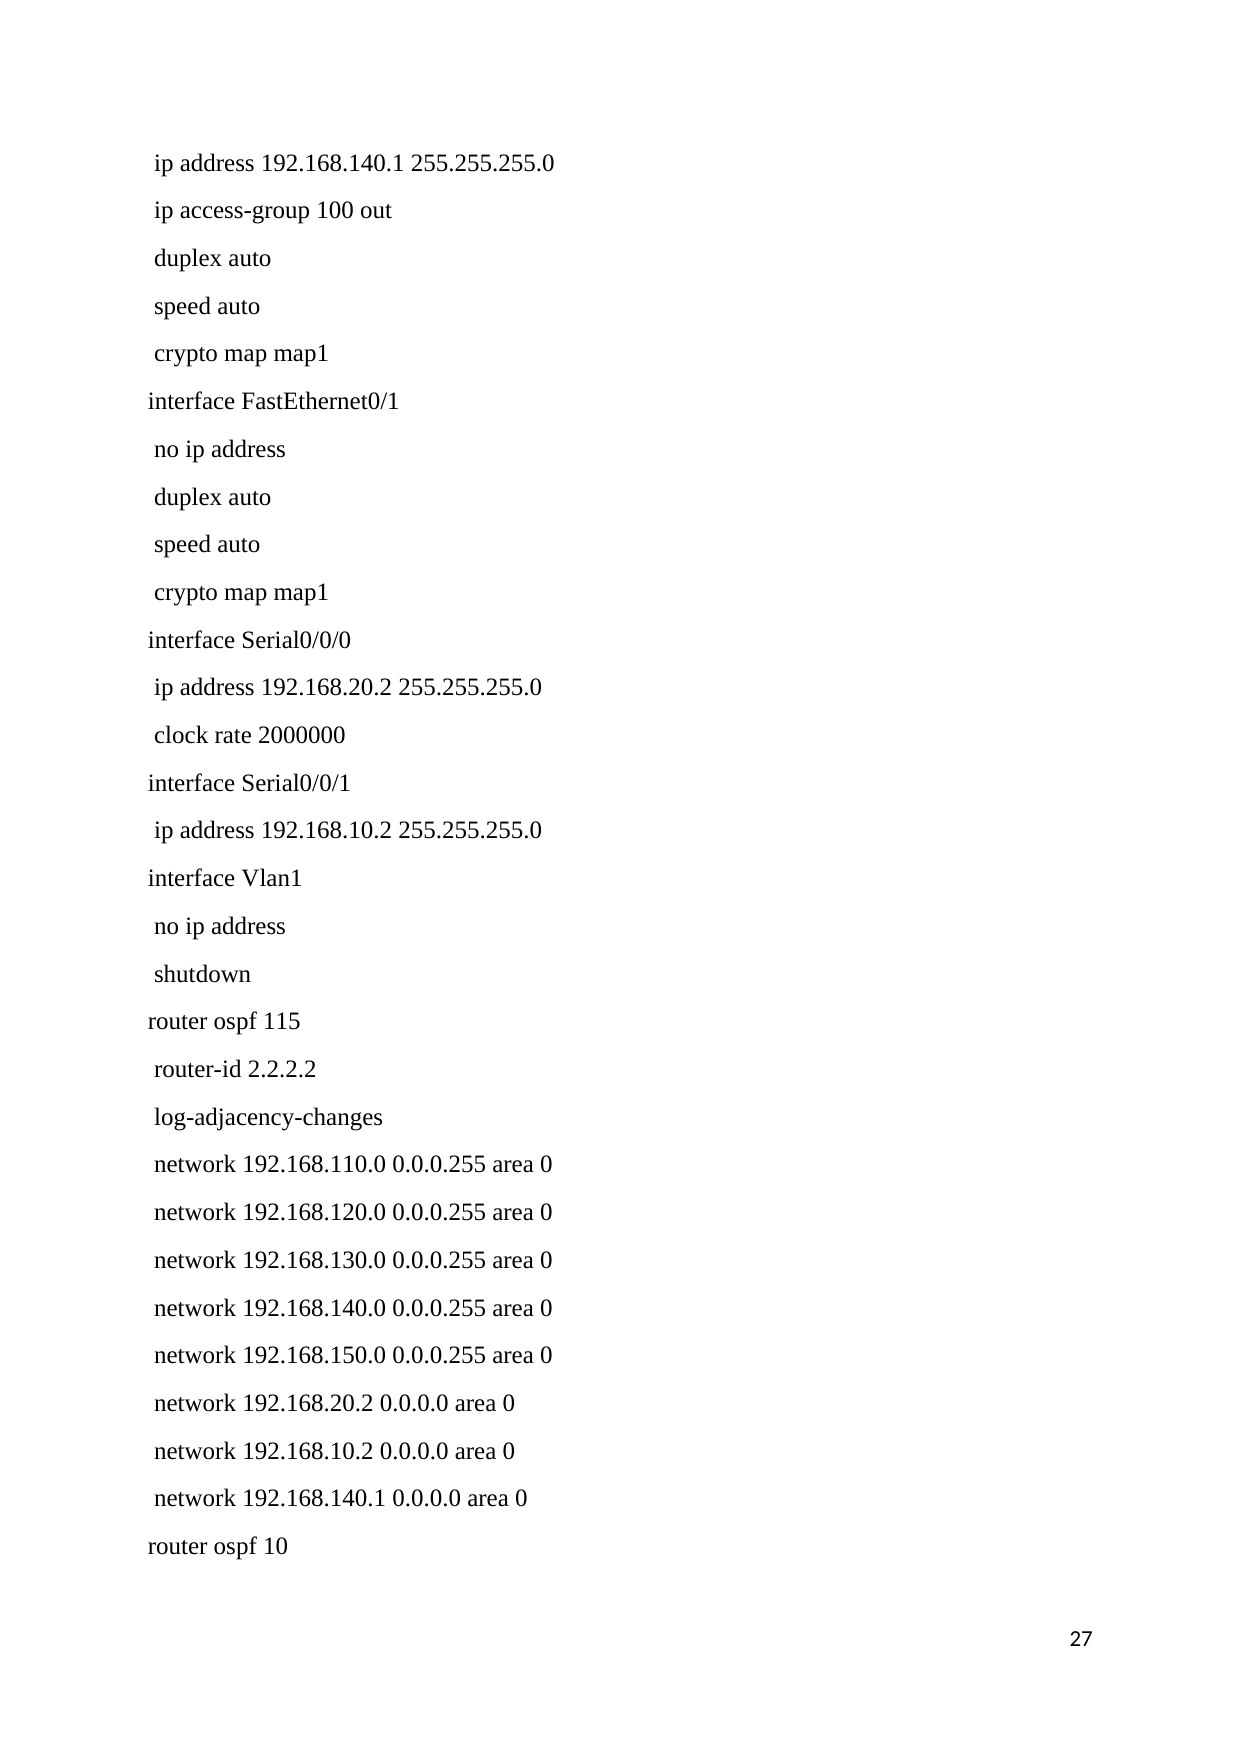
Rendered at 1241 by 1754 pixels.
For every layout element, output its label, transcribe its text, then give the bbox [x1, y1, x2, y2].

text ip access-group 100 out [148, 195, 1092, 224]
text router ospf 115 [148, 1006, 1092, 1035]
text network 192.168.130.0 0.0.0.255 area 0 [148, 1245, 1092, 1274]
text network 192.168.20.2 0.0.0.0 area 0 [148, 1388, 1092, 1417]
text log-adjacency-changes [148, 1102, 1092, 1131]
text crypto map map1 [148, 338, 1092, 367]
text interface Serial0/0/0 [148, 625, 1092, 653]
text duplex auto [148, 243, 1092, 272]
text router-id 2.2.2.2 [148, 1054, 1092, 1083]
text network 192.168.140.1 0.0.0.0 area 0 [148, 1483, 1092, 1512]
text network 192.168.150.0 0.0.0.255 area 0 [148, 1340, 1092, 1369]
text interface FastEthernet0/1 [148, 386, 1092, 415]
text speed auto [148, 529, 1092, 558]
text router ospf 10 [148, 1531, 1092, 1560]
text network 192.168.10.2 0.0.0.0 area 0 [148, 1436, 1092, 1464]
text network 192.168.120.0 0.0.0.255 area 0 [148, 1197, 1092, 1226]
text shutdown [148, 959, 1092, 987]
text network 192.168.140.0 0.0.0.255 area 0 [148, 1293, 1092, 1321]
text duplex auto [148, 482, 1092, 510]
text clock rate 2000000 [148, 720, 1092, 749]
text network 192.168.110.0 0.0.0.255 area 0 [148, 1149, 1092, 1178]
text no ip address [148, 434, 1092, 463]
text crypto map map1 [148, 577, 1092, 606]
text ip address 192.168.20.2 255.255.255.0 [148, 672, 1092, 701]
text ip address 192.168.10.2 255.255.255.0 [148, 816, 1092, 844]
text interface Serial0/0/1 [148, 768, 1092, 797]
text speed auto [148, 291, 1092, 319]
text ip address 192.168.140.1 255.255.255.0 [148, 148, 1092, 176]
text no ip address [148, 911, 1092, 940]
text interface Vlan1 [148, 863, 1092, 892]
